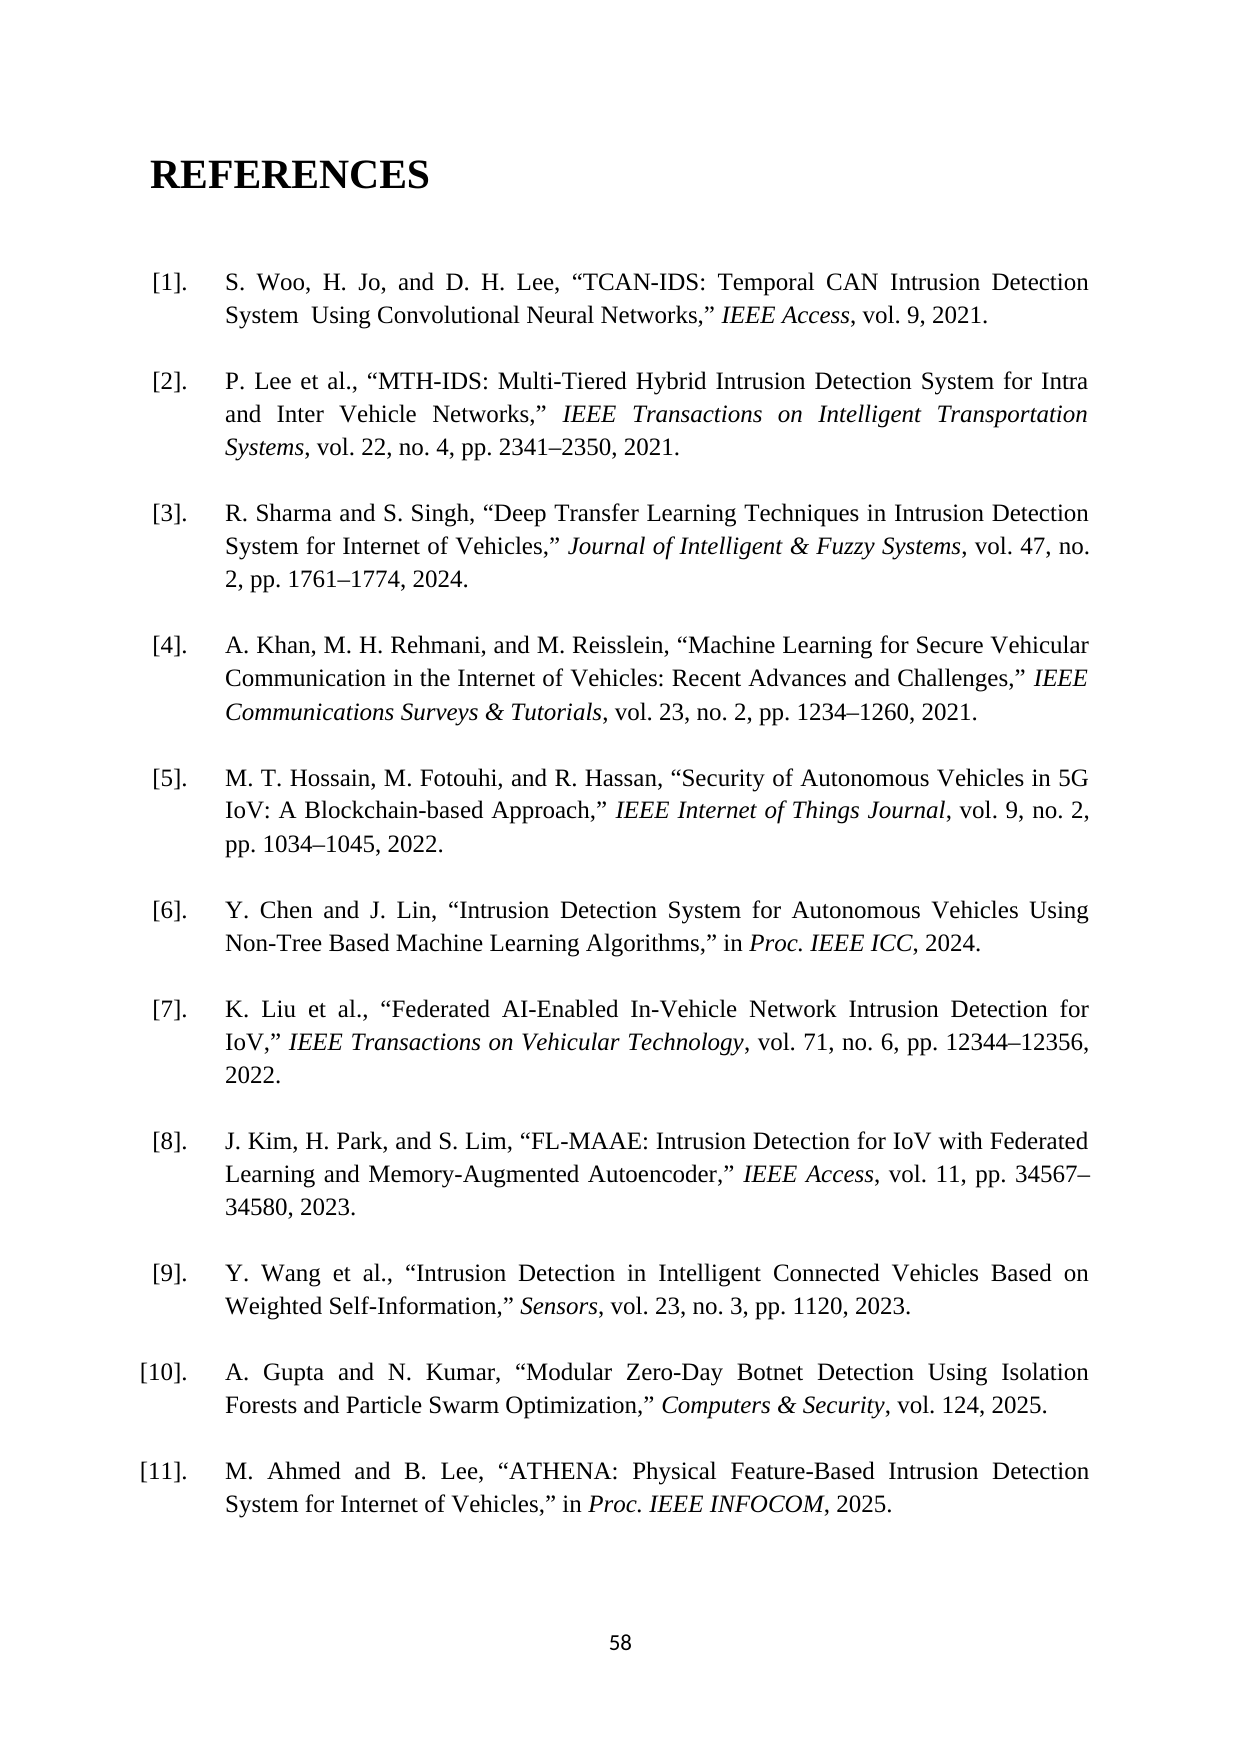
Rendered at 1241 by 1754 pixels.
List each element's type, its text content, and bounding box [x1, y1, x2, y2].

list K. Liu et al., “Federated AI-Enabled In-Vehicle Network Intrusion Detection for IoV,” IEEE Transactions on Vehicular Technology, vol. 71, no. 6, pp. 12344–12356, 2022. [187, 994, 1090, 1088]
list A. Khan, M. H. Rehmani, and M. Reisslein, “Machine Learning for Secure Vehicular Communication in the Internet of Vehicles: Recent Advances and Challenges,” IEEE Communications Surveys & Tutorials, vol. 23, no. 2, pp. 1234–1260, 2021. [187, 631, 1090, 725]
list R. Sharma and S. Singh, “Deep Transfer Learning Techniques in Intrusion Detection System for Internet of Vehicles,” Journal of Intelligent & Fuzzy Systems, vol. 47, no. 2, pp. 1761–1774, 2024. [187, 498, 1090, 593]
list Y. Chen and J. Lin, “Intrusion Detection System for Autonomous Vehicles Using Non-Tree Based Machine Learning Algorithms,” in Proc. IEEE ICC, 2024. [187, 895, 1090, 956]
list M. Ahmed and B. Lee, “ATHENA: Physical Feature-Based Intrusion Detection System for Internet of Vehicles,” in Proc. IEEE INFOCOM, 2025. [187, 1456, 1090, 1518]
list Y. Wang et al., “Intrusion Detection in Intelligent Connected Vehicles Based on Weighted Self-Information,” Sensors, vol. 23, no. 3, pp. 1120, 2023. [187, 1258, 1090, 1320]
list J. Kim, H. Park, and S. Lim, “FL-MAAE: Intrusion Detection for IoV with Federated Learning and Memory-Augmented Autoencoder,” IEEE Access, vol. 11, pp. 34567–34580, 2023. [187, 1126, 1090, 1221]
list M. T. Hossain, M. Fotouhi, and R. Hassan, “Security of Autonomous Vehicles in 5G IoV: A Blockchain-based Approach,” IEEE Internet of Things Journal, vol. 9, no. 2, pp. 1034–1045, 2022. [187, 763, 1090, 857]
list S. Woo, H. Jo, and D. H. Lee, “TCAN-IDS: Temporal CAN Intrusion Detection System Using Convolutional Neural Networks,” IEEE Access, vol. 9, 2021. [187, 267, 1090, 329]
list P. Lee et al., “MTH-IDS: Multi-Tiered Hybrid Intrusion Detection System for Intra and Inter Vehicle Networks,” IEEE Transactions on Intelligent Transportation Systems, vol. 22, no. 4, pp. 2341–2350, 2021. [187, 366, 1090, 461]
list A. Gupta and N. Kumar, “Modular Zero-Day Botnet Detection Using Isolation Forests and Particle Swarm Optimization,” Computers & Security, vol. 124, 2025. [187, 1357, 1090, 1419]
subtitle REFERENCES [150, 150, 1090, 198]
